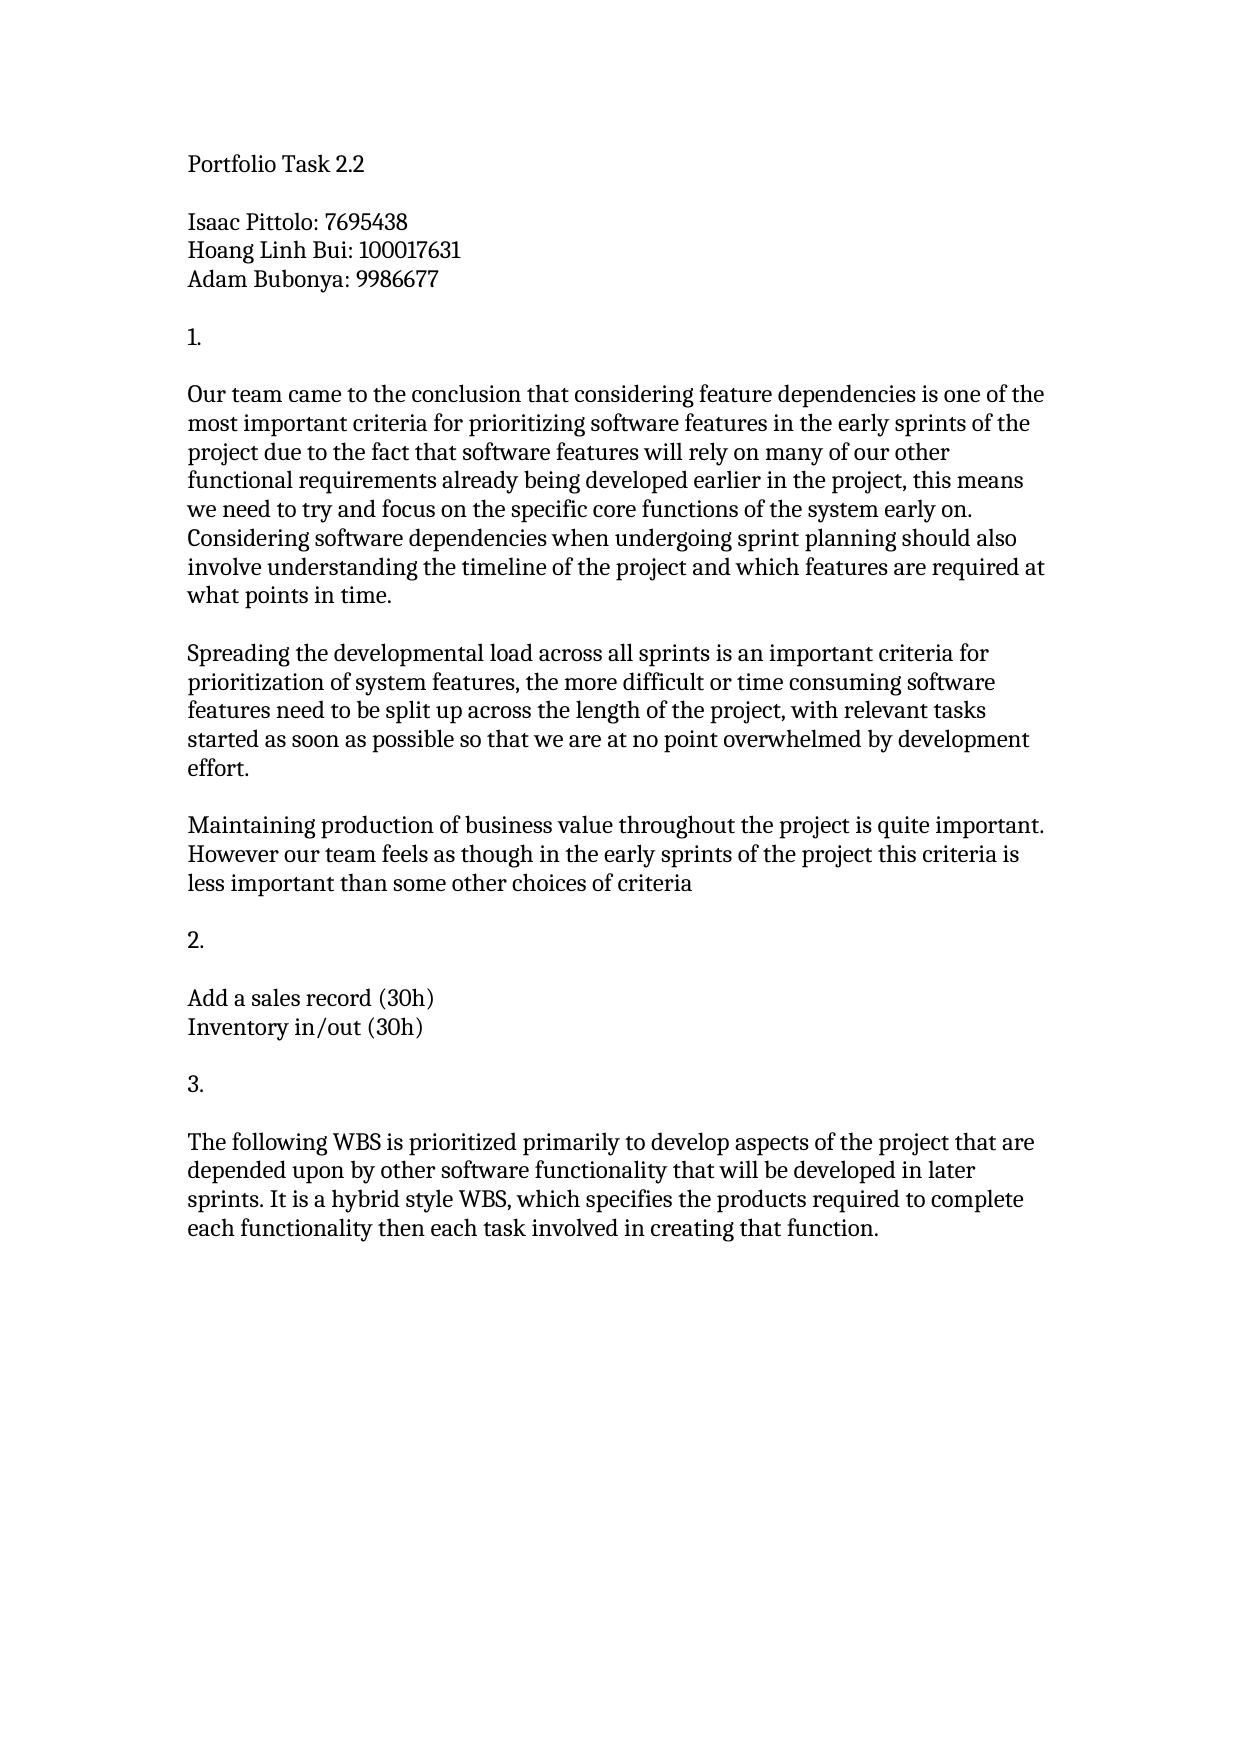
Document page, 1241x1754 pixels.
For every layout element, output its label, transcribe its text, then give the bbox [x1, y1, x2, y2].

text 1. [187, 322, 1053, 351]
text Our team came to the conclusion that considering feature dependencies is one of the most important criteria for prioritizing software features in the early sprints of the project due to the fact that software features will rely on many of our other functional requirements already being developed earlier in the project, this means we need to try and focus on the specific core functions of the system early on. Considering software dependencies when undergoing sprint planning should also involve understanding the timeline of the project and which features are required at what points in time. [187, 380, 1053, 610]
text Hoang Linh Bui: 100017631 [187, 236, 1053, 265]
text Spreading the developmental load across all sprints is an important criteria for prioritization of system features, the more difficult or time consuming software features need to be split up across the length of the project, with relevant tasks started as soon as possible so that we are at no point overwhelmed by development effort. [187, 639, 1053, 782]
text Inventory in/out (30h) [187, 1012, 1053, 1041]
text 2. [187, 926, 1053, 955]
text Adam Bubonya: 9986677 [187, 265, 1053, 294]
text Add a sales record (30h) [187, 984, 1053, 1012]
text Portfolio Task 2.2 [187, 150, 1053, 179]
text 3. [187, 1070, 1053, 1099]
text Maintaining production of business value throughout the project is quite important. However our team feels as though in the early sprints of the project this criteria is less important than some other choices of criteria [187, 811, 1053, 897]
text Isaac Pittolo: 7695438 [187, 207, 1053, 236]
text The following WBS is prioritized primarily to develop aspects of the project that are depended upon by other software functionality that will be developed in later sprints. It is a hybrid style WBS, which specifies the products required to complete each functionality then each task involved in creating that function. [187, 1127, 1053, 1242]
